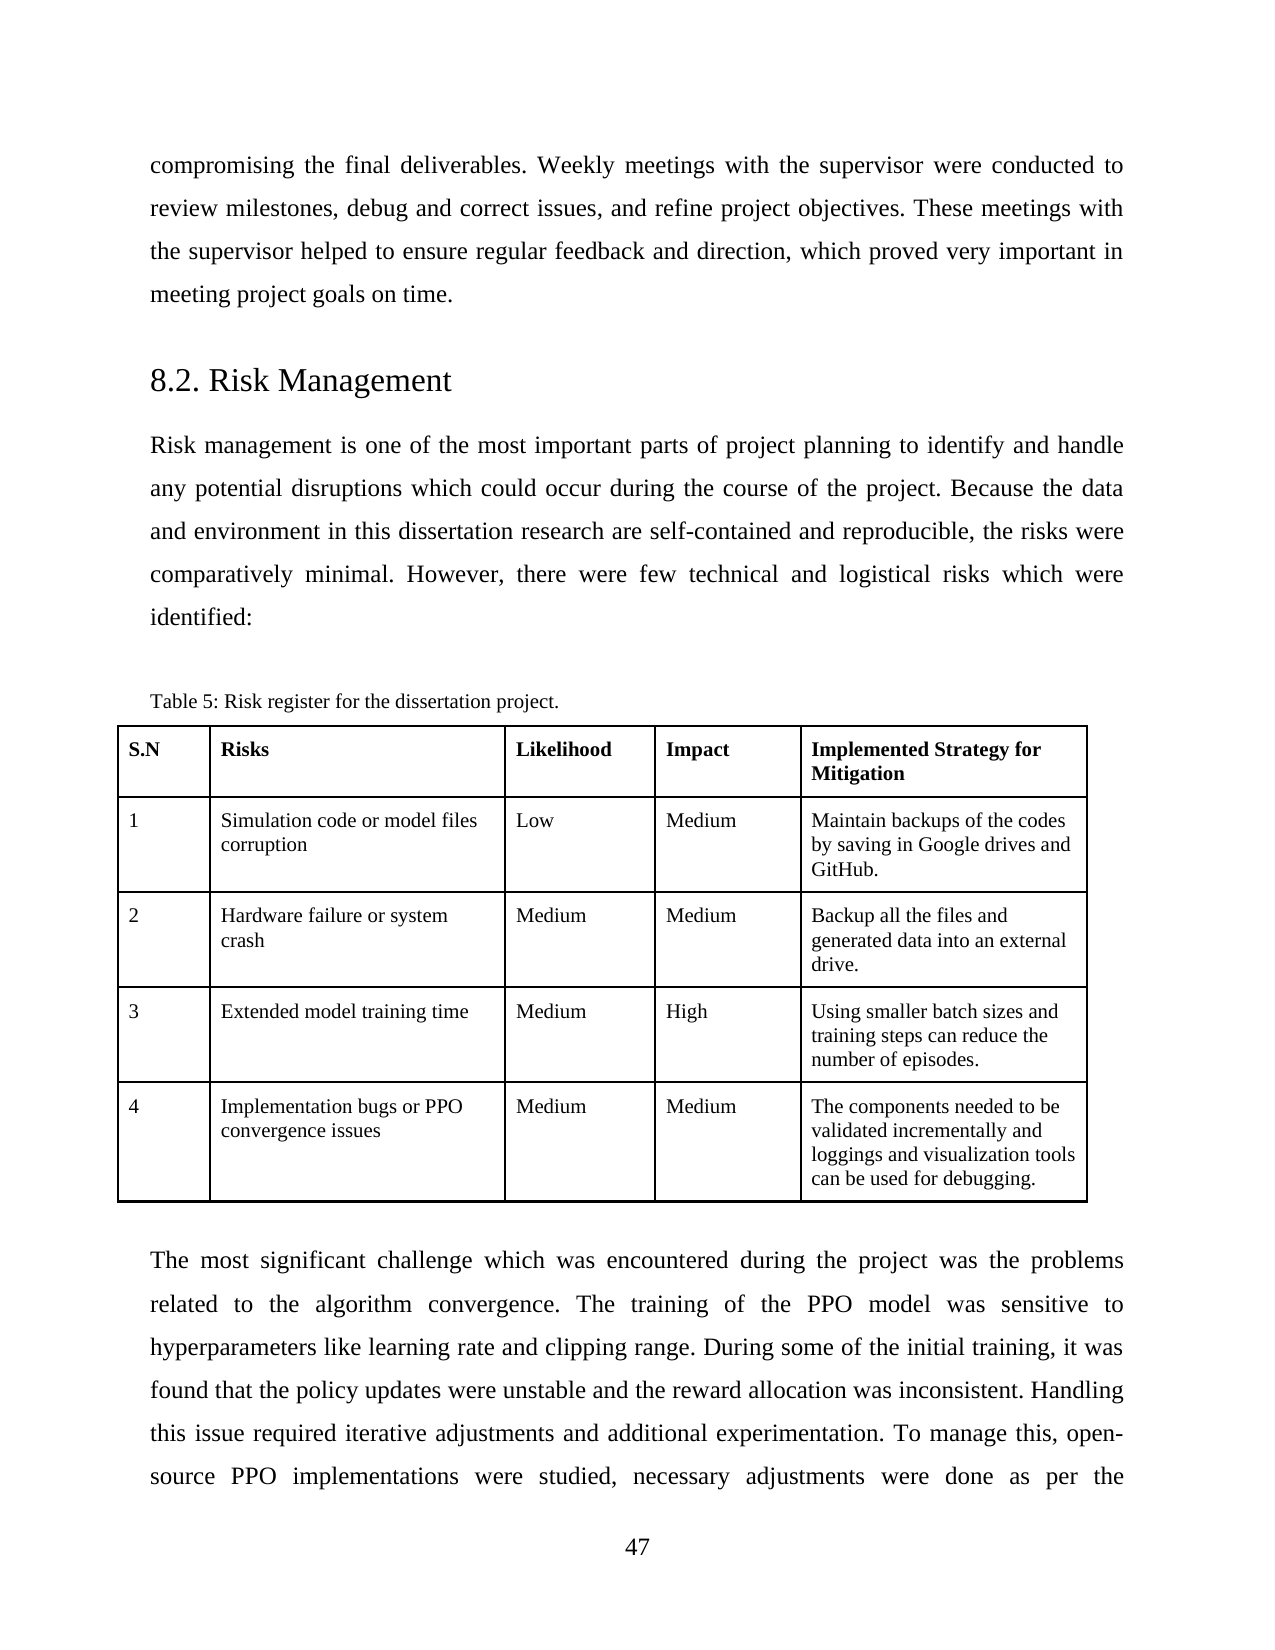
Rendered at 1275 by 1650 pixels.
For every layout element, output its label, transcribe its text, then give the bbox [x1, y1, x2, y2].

subtitle 8.2. Risk Management [150, 360, 1125, 398]
table_cell High [656, 988, 800, 1081]
table_cell Extended model training time [211, 988, 504, 1081]
table_header Likelihood [506, 727, 654, 796]
table_cell Medium [656, 1083, 800, 1200]
table_cell Simulation code or model files corruption [211, 798, 504, 891]
table_cell Medium [506, 1083, 654, 1200]
table_cell The components needed to be validated incrementally and loggings and visualization tools can be used for debugging. [802, 1083, 1086, 1200]
table_cell Using smaller batch sizes and training steps can reduce the number of episodes. [802, 988, 1086, 1081]
table_cell Maintain backups of the codes by saving in Google drives and GitHub. [802, 798, 1086, 891]
table_header S.N [119, 727, 209, 796]
table_cell Hardware failure or system crash [211, 893, 504, 986]
table_cell Implementation bugs or PPO convergence issues [211, 1083, 504, 1200]
table_cell Low [506, 798, 654, 891]
text Risk management is one of the most important parts of project planning to identify and handle any potential disruptions which could occur during the course of the project. Because the data and environment in this dissertation research are self-contained and reproducible, the risks were comparatively minimal. However, there were few technical and logistical risks which were identified: [150, 430, 1125, 631]
text Table 5: Risk register for the dissertation project. [150, 689, 1125, 713]
table_cell Backup all the files and generated data into an external drive. [802, 893, 1086, 986]
table_cell Medium [656, 893, 800, 986]
table_header Implemented Strategy for Mitigation [802, 727, 1086, 796]
table_header Impact [656, 727, 800, 796]
table_cell 2 [119, 893, 209, 986]
table_cell Medium [656, 798, 800, 891]
table_header Risks [211, 727, 504, 796]
table_cell Medium [506, 988, 654, 1081]
table_cell 1 [119, 798, 209, 891]
table_cell Medium [506, 893, 654, 986]
table_cell 3 [119, 988, 209, 1081]
table_cell 4 [119, 1083, 209, 1200]
